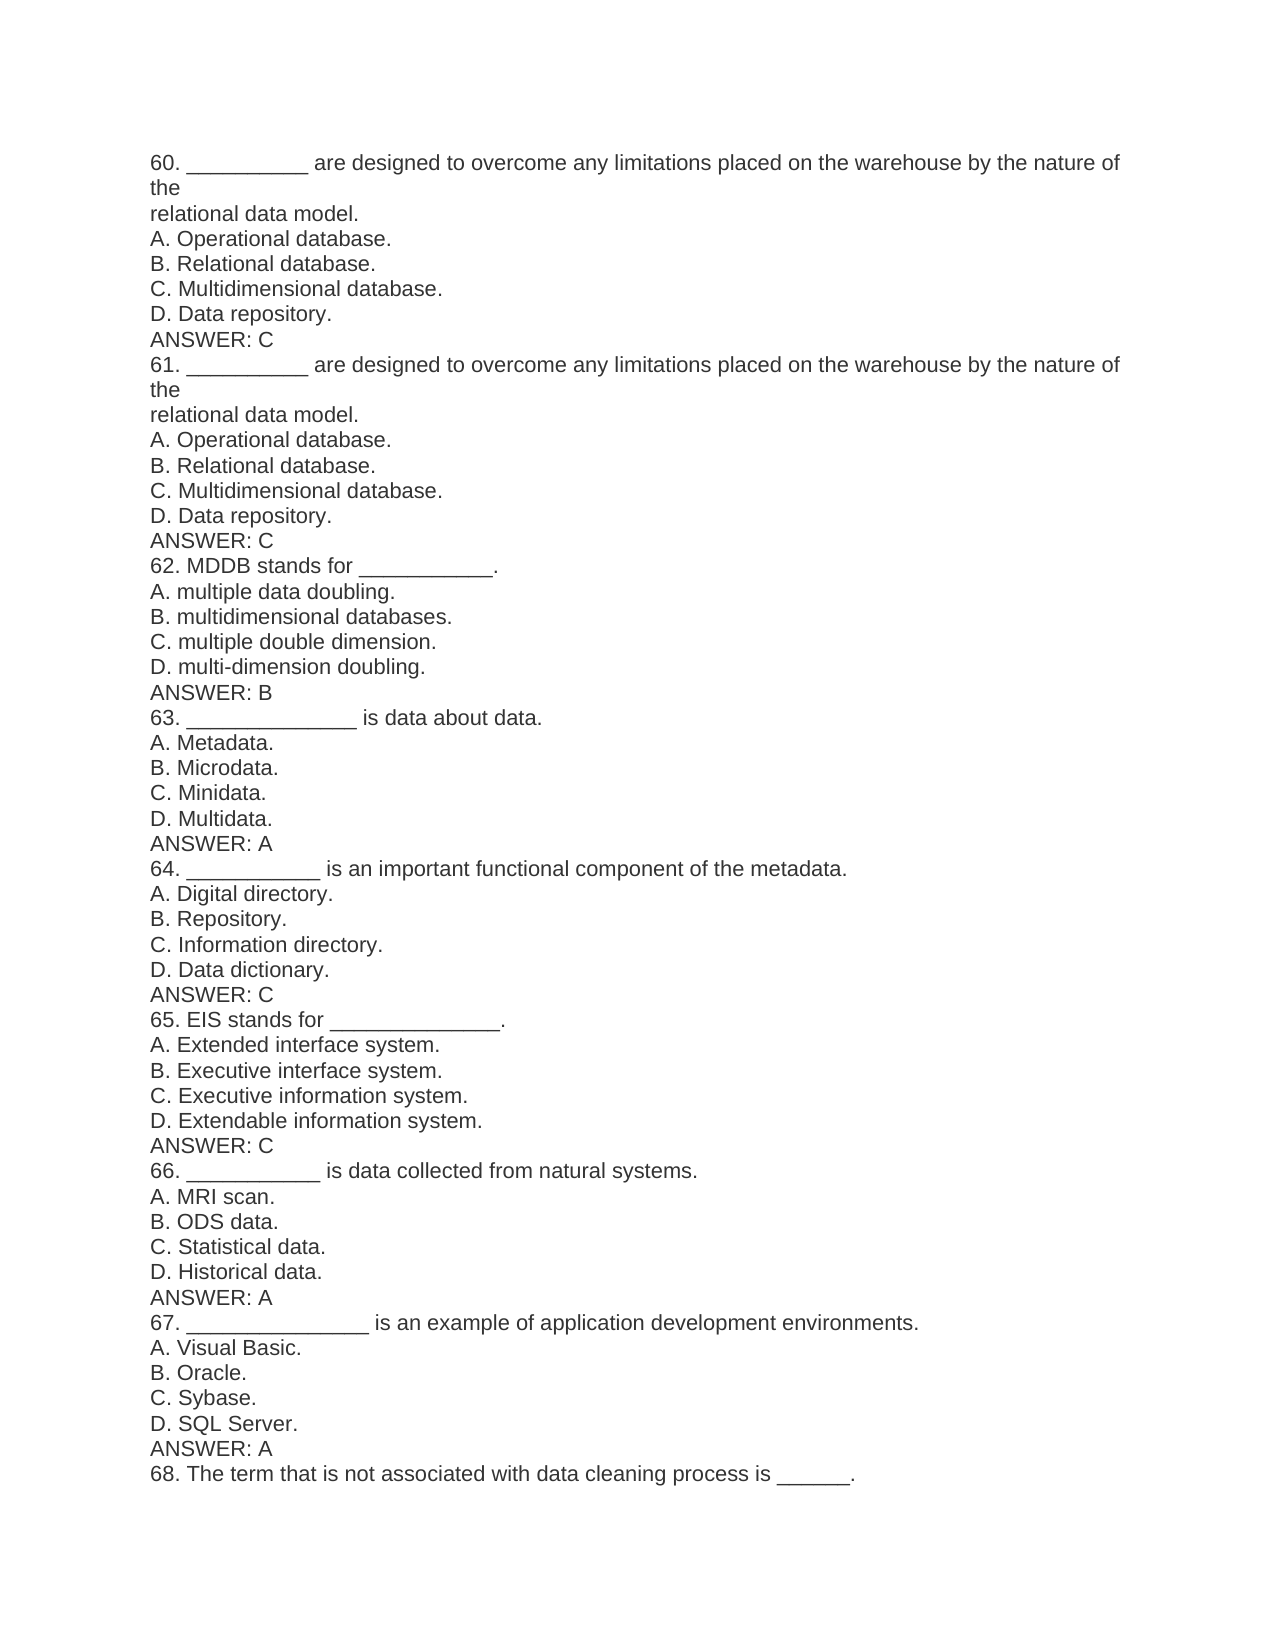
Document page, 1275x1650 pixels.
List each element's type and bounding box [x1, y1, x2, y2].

text [150, 150, 1125, 1486]
